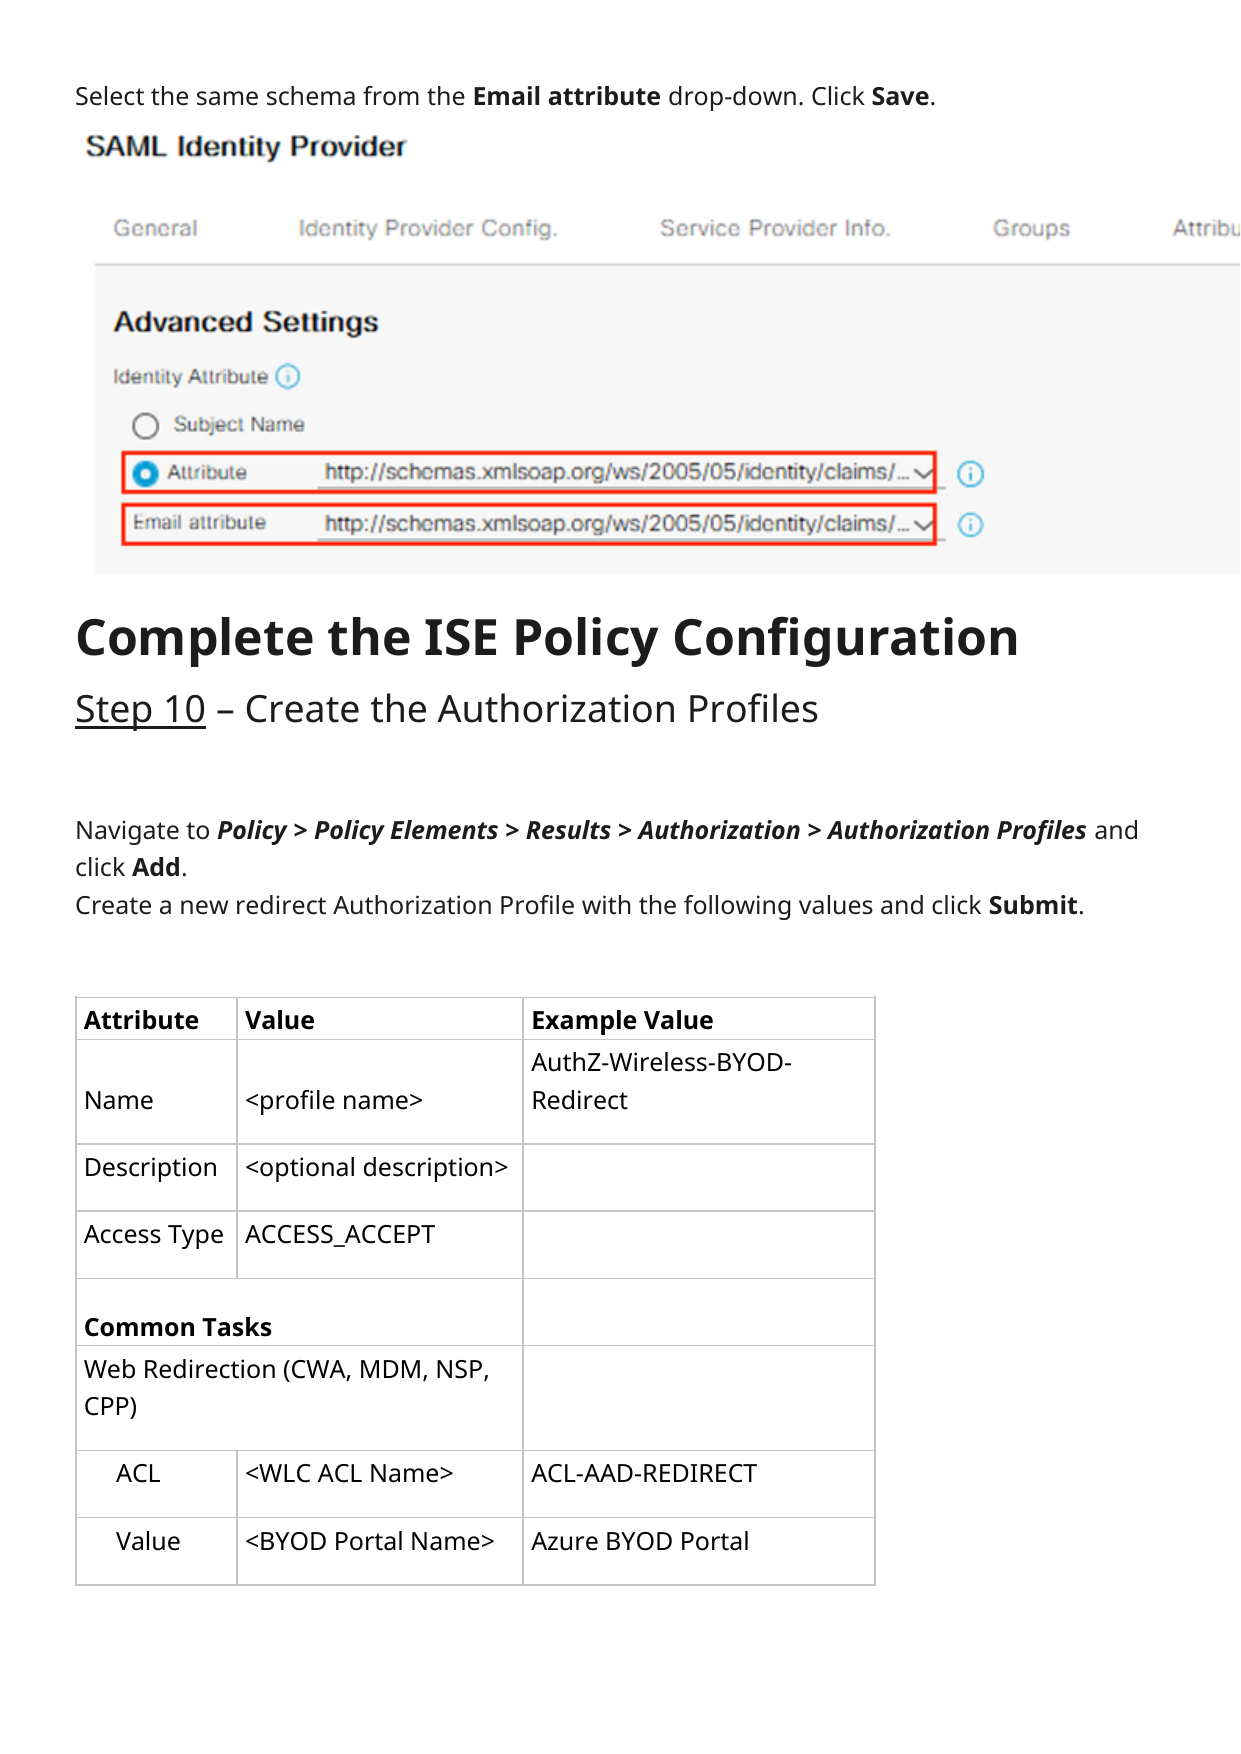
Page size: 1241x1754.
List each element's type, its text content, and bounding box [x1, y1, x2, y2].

text Select the same schema from the Email attribute drop-down. Click Save. [75, 75, 1165, 112]
text Step 10 – Create the Authorization Profiles [75, 683, 1165, 734]
table_cell Value [77, 1518, 236, 1584]
table_cell Azure BYOD Portal [524, 1518, 874, 1584]
table_header Example Value [524, 998, 874, 1038]
table_cell Web Redirection (CWA, MDM, NSP, CPP) [77, 1346, 522, 1449]
table_cell Access Type [77, 1212, 236, 1278]
picture [75, 112, 1241, 573]
table_cell Name [77, 1040, 236, 1143]
table_cell <profile name> [238, 1040, 522, 1143]
text Navigate to Policy > Policy Elements > Results > Authorization > Authorization Profiles and click Add. [75, 809, 1165, 884]
table_header Attribute [77, 998, 236, 1038]
table_cell [524, 1212, 874, 1278]
table_cell ACCESS_ACCEPT [238, 1212, 522, 1278]
table_cell Description [77, 1145, 236, 1210]
table_cell <BYOD Portal Name> [238, 1518, 522, 1584]
table_cell ACL [77, 1451, 236, 1517]
table_cell AuthZ-Wireless-BYOD-Redirect [524, 1040, 874, 1143]
table_cell <WLC ACL Name> [238, 1451, 522, 1517]
text Complete the ISE Policy Configuration [75, 602, 1165, 670]
table_cell Common Tasks [77, 1279, 522, 1345]
table_cell ACL-AAD-REDIRECT [524, 1451, 874, 1517]
table_header Value [238, 998, 522, 1038]
table_cell [524, 1346, 874, 1449]
table_cell [524, 1145, 874, 1210]
text Create a new redirect Authorization Profile with the following values and click Submit. [75, 884, 1165, 921]
table_cell [524, 1279, 874, 1345]
table_cell <optional description> [238, 1145, 522, 1210]
